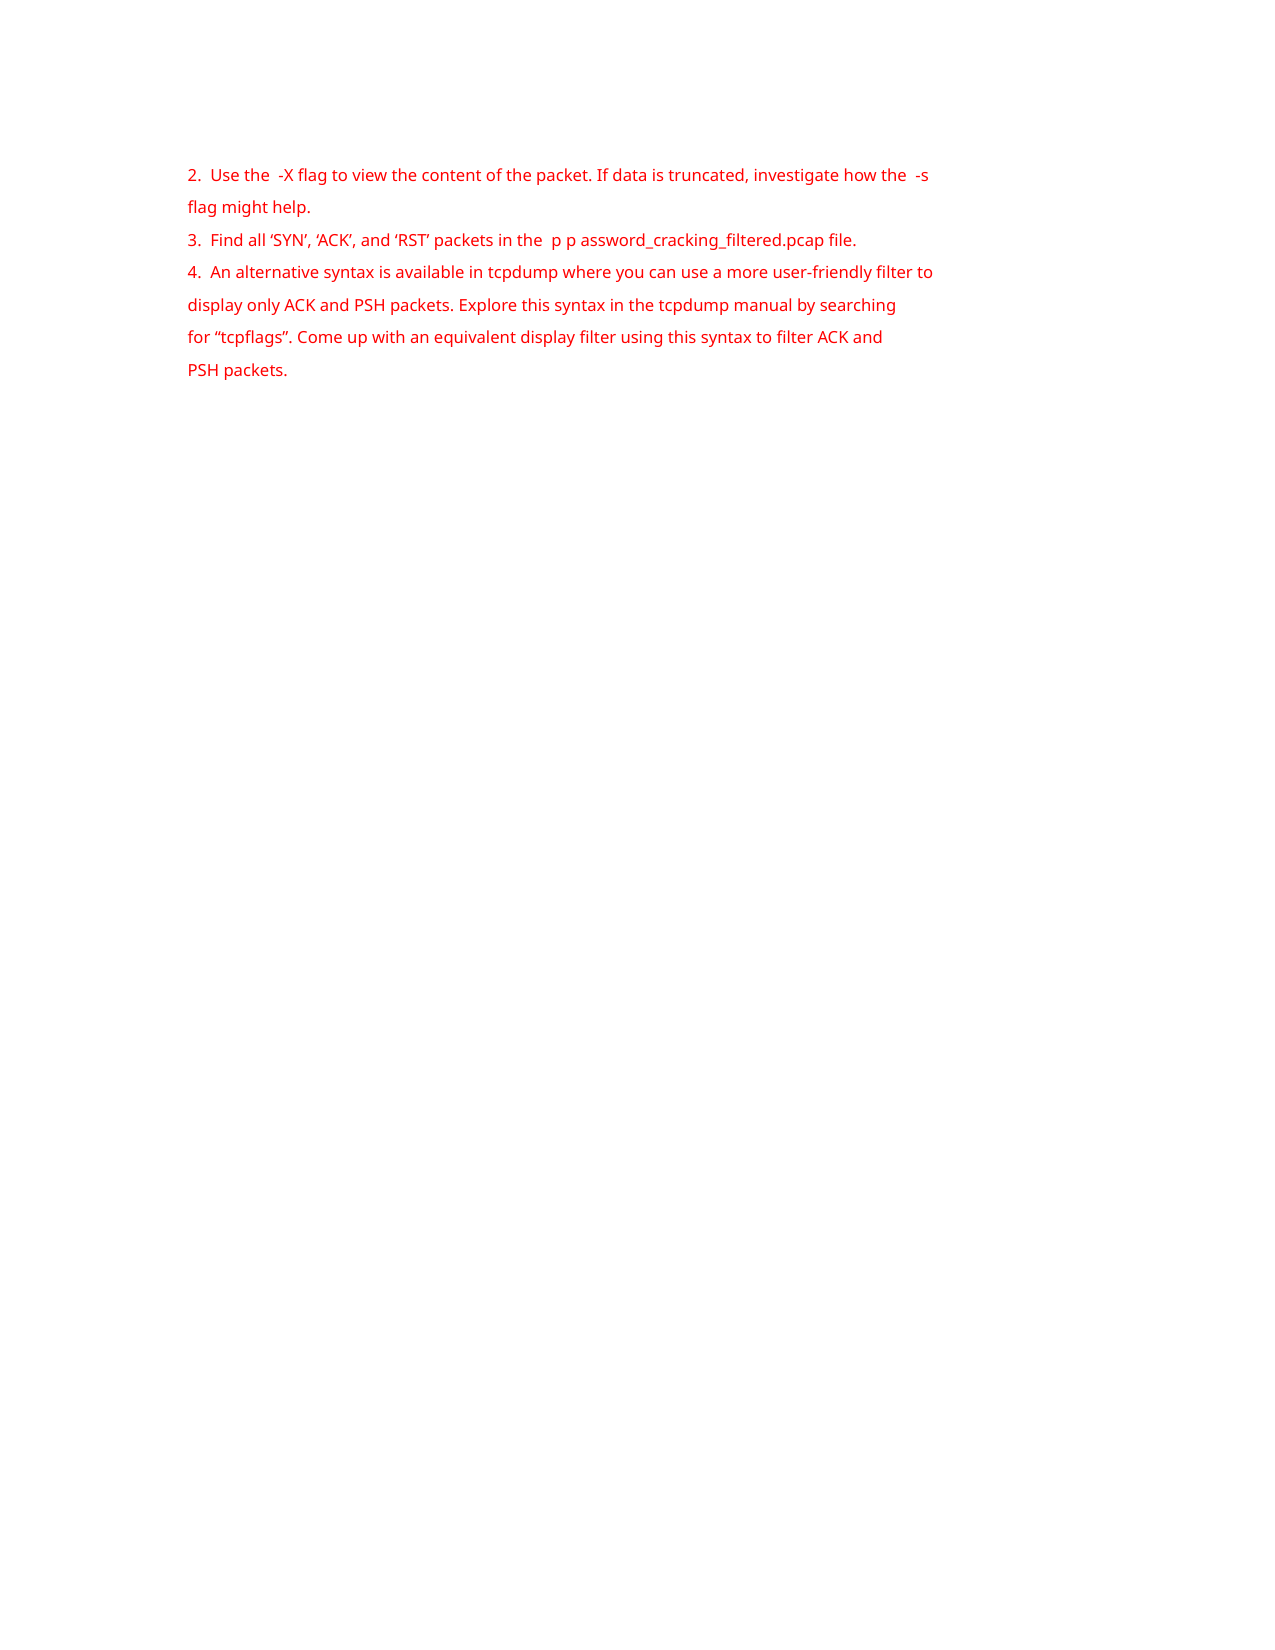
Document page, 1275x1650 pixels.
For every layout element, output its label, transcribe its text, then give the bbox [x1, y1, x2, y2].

text flag might help. [187, 191, 1087, 224]
text 2. Use the -X flag to view the content of the packet. If data is truncated, investigate how the -s [187, 159, 1087, 191]
text 4. An alternative syntax is available in tcpdump where you can use a more user-friendly filter to [187, 256, 1087, 289]
text display only ACK and PSH packets. Explore this syntax in the tcpdump manual by searching [187, 289, 1087, 321]
text for “tcpflags”. Come up with an equivalent display filter using this syntax to filter ACK and [187, 321, 1087, 354]
text 3. Find all ‘SYN’, ‘ACK’, and ‘RST’ packets in the p p assword_cracking_filtered.pcap file. [187, 224, 1087, 256]
list PSH packets. [187, 354, 1087, 386]
